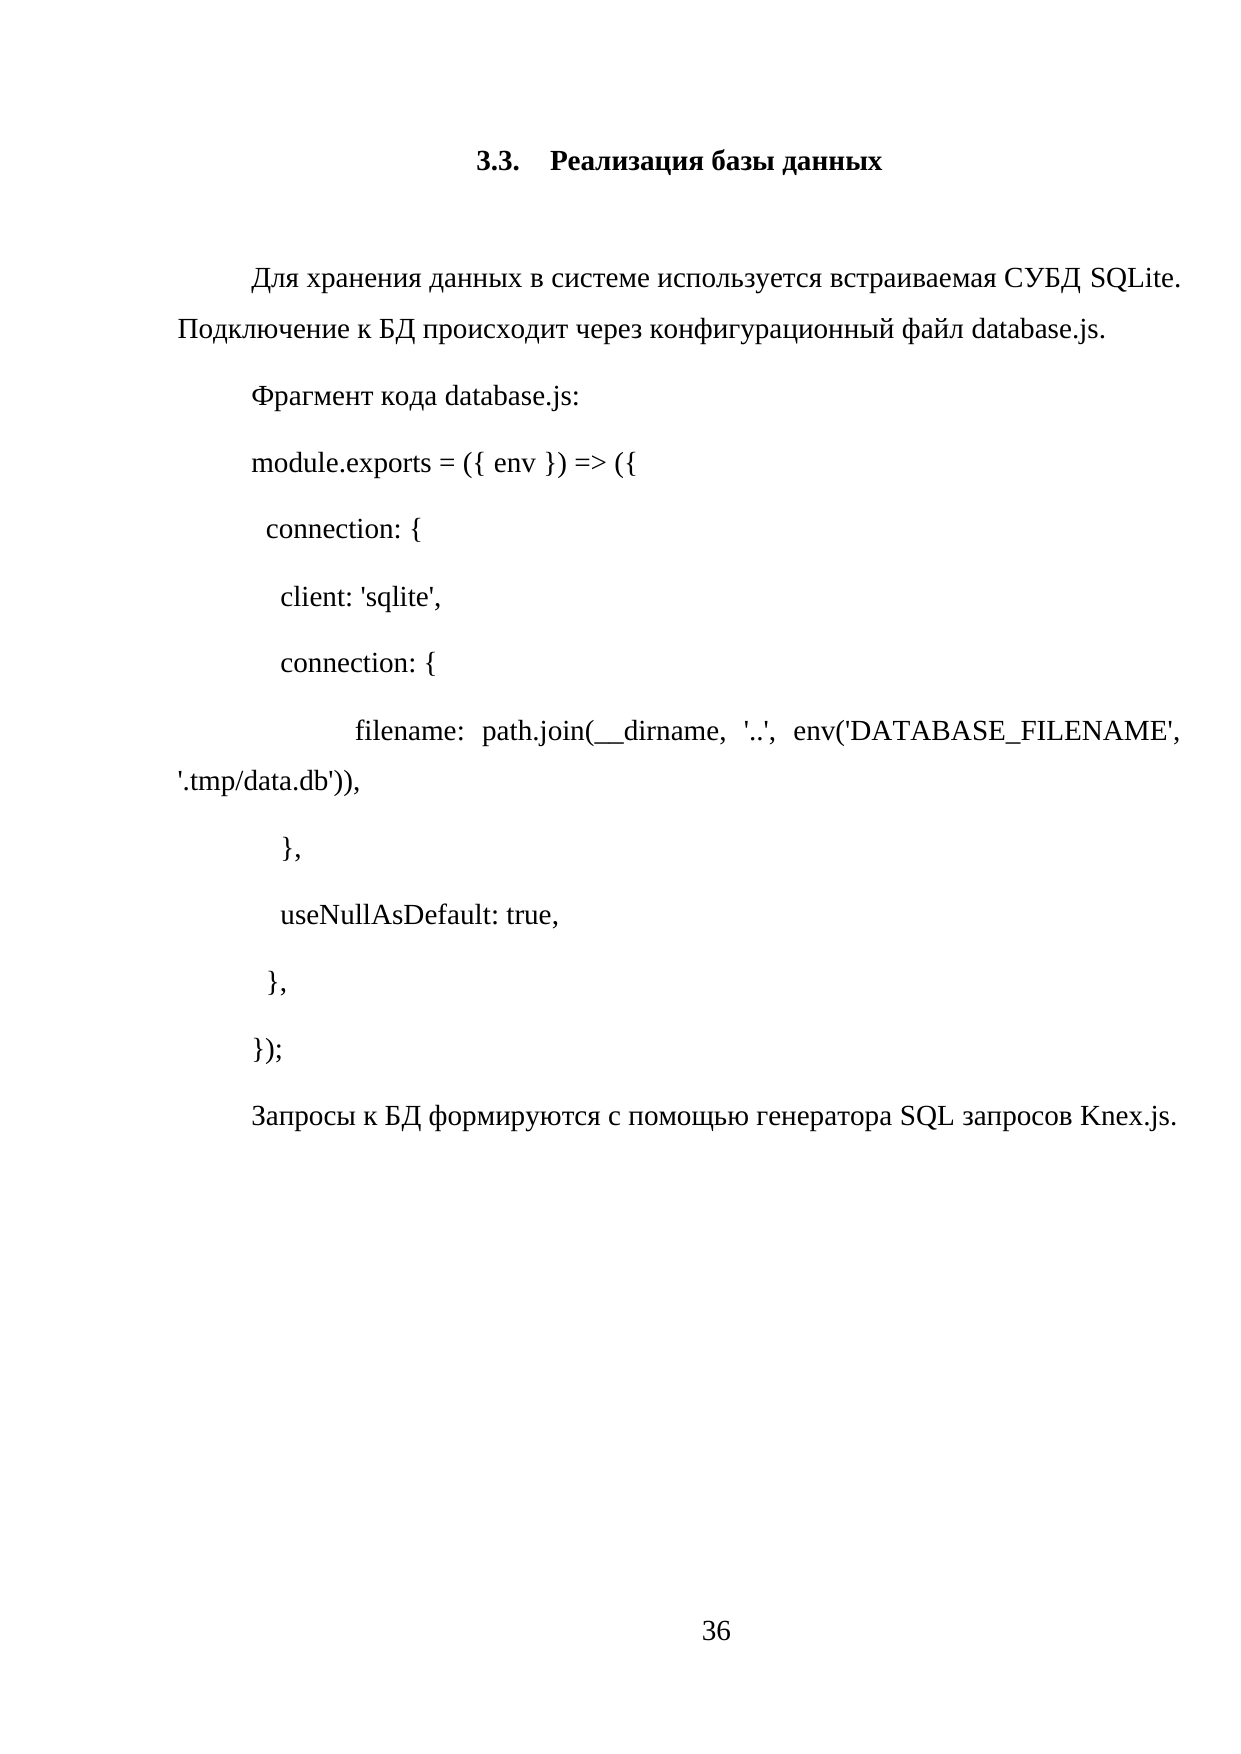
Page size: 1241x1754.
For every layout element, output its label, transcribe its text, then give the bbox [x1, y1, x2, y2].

text useNullAsDefault: true, [177, 897, 1181, 930]
text }, [177, 964, 1181, 997]
text }); [177, 1031, 1181, 1064]
text Фрагмент кода database.js: [177, 378, 1181, 411]
text connection: { [177, 646, 1181, 679]
text }, [177, 830, 1181, 863]
text connection: { [177, 512, 1181, 545]
text Запросы к БД формируются с помощью генератора SQL запросов Knex.js. [177, 1098, 1181, 1131]
text Для хранения данных в системе используется встраиваемая СУБД SQLite. Подключение к БД происходит через конфигурационный файл database.js. [177, 260, 1181, 344]
text client: 'sqlite', [177, 579, 1181, 612]
text module.exports = ({ env }) => ({ [177, 445, 1181, 478]
text filename: path.join(__dirname, '..', env('DATABASE_FILENAME', '.tmp/data.db')), [177, 713, 1181, 796]
list Реализация базы данных [177, 143, 1181, 177]
